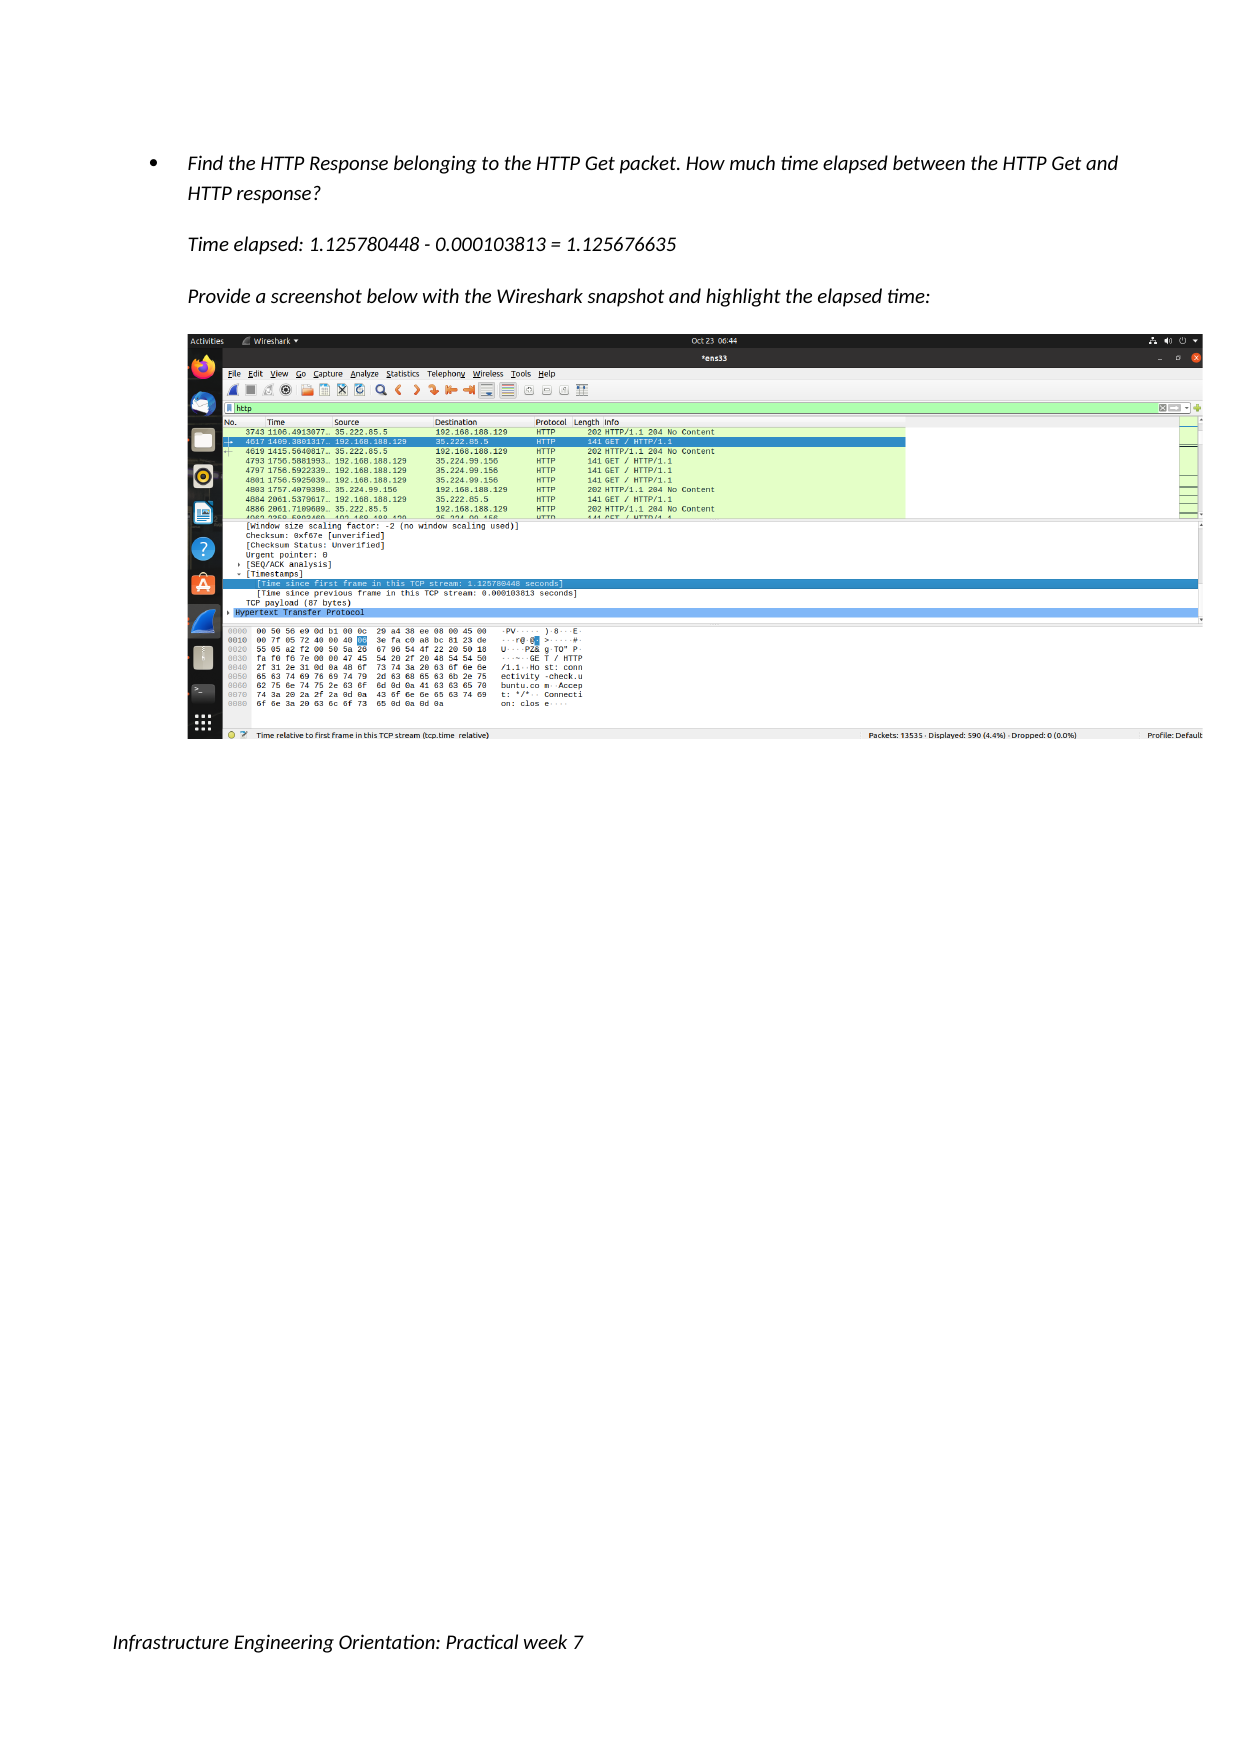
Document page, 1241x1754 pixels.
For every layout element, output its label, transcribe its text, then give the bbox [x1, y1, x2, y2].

list Find the HTTP Response belonging to the HTTP Get packet. How much time elapsed between the HTTP Get and HTTP response? [150, 150, 1128, 206]
text Provide a screenshot below with the Wireshark snapshot and highlight the elapsed time: [150, 283, 1128, 308]
text Time elapsed: 1.125780448 - 0.000103813 = 1.125676635 [150, 232, 1128, 257]
picture [187, 334, 1203, 739]
